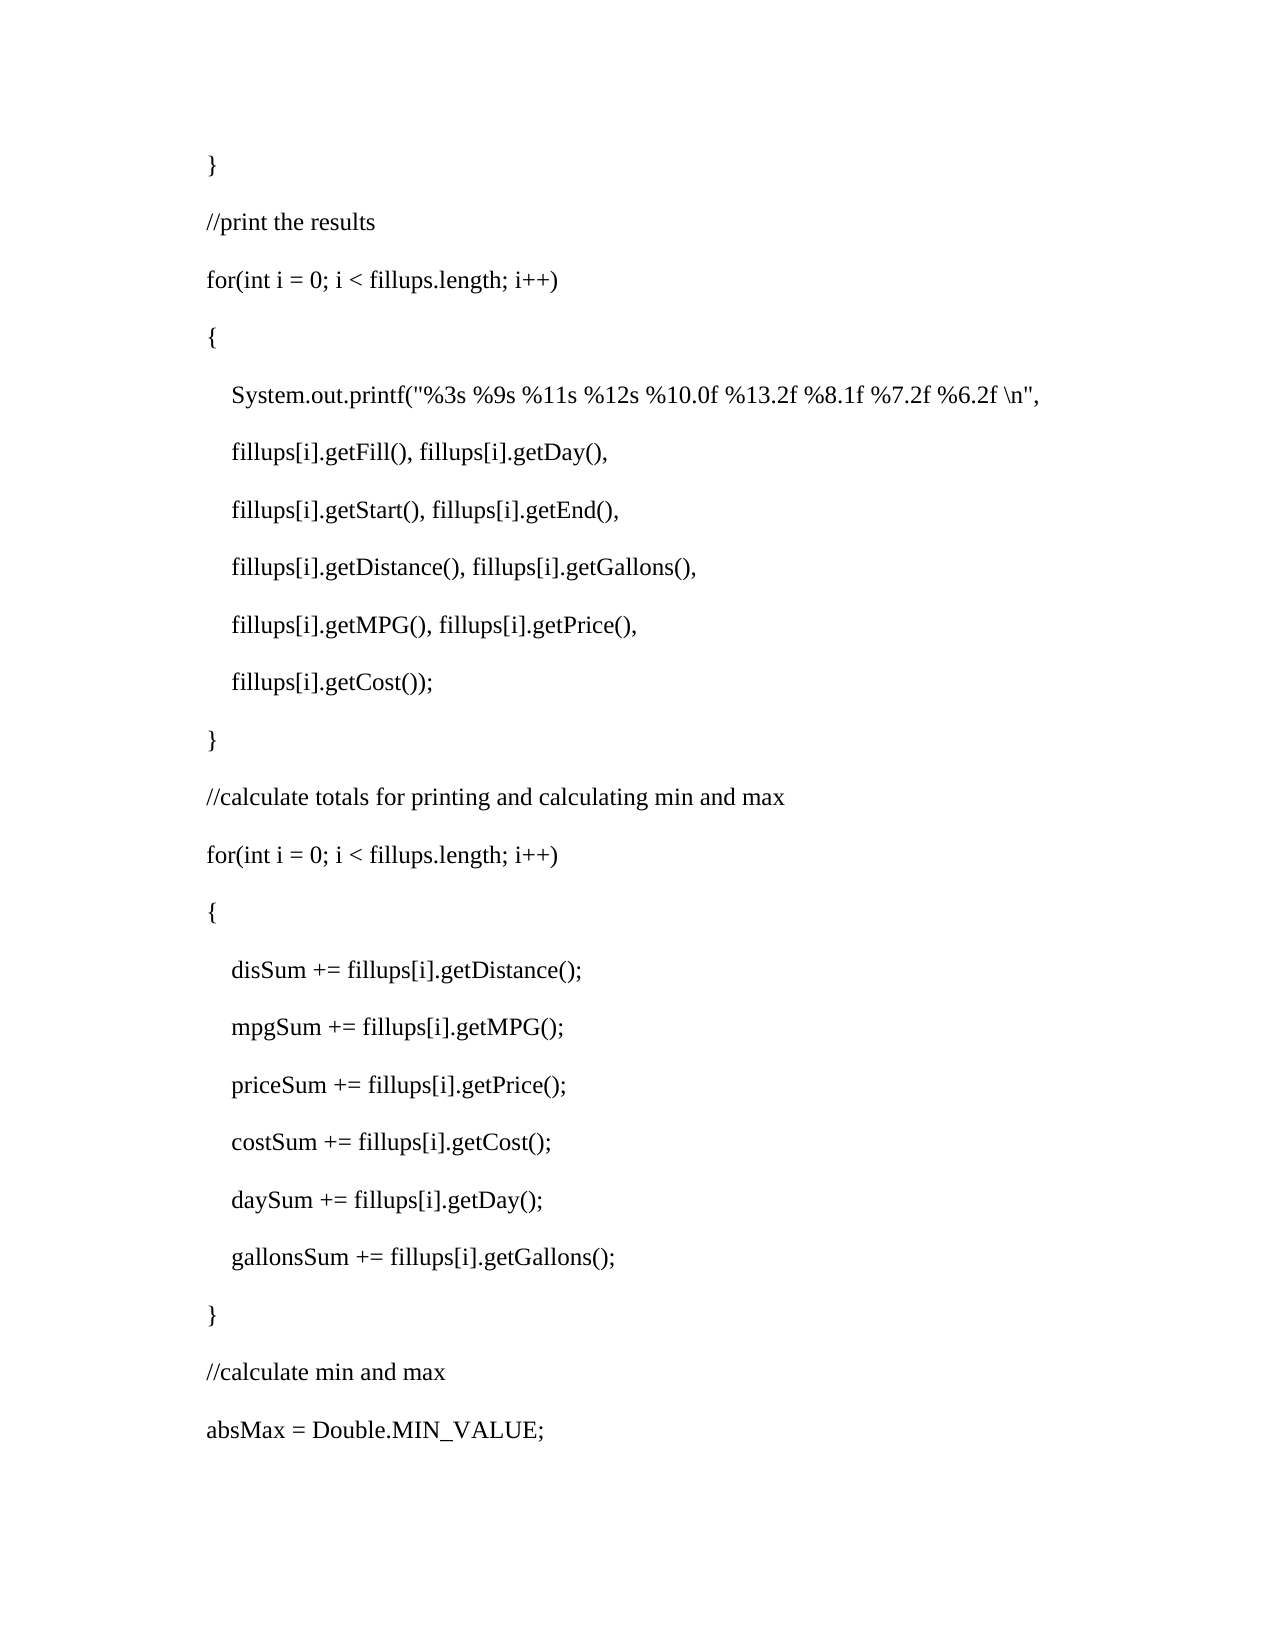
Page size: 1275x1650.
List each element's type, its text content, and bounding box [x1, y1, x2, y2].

text priceSum += fillups[i].getPrice(); [150, 1070, 1125, 1099]
text mpgSum += fillups[i].getMPG(); [150, 1012, 1125, 1041]
text daySum += fillups[i].getDay(); [150, 1185, 1125, 1214]
text absMax = Double.MIN_VALUE; [150, 1415, 1125, 1444]
text for(int i = 0; i < fillups.length; i++) [150, 265, 1125, 294]
text fillups[i].getDistance(), fillups[i].getGallons(), [150, 552, 1125, 581]
text { [150, 322, 1125, 351]
text } [150, 150, 1125, 179]
text //calculate totals for printing and calculating min and max [150, 782, 1125, 811]
text fillups[i].getMPG(), fillups[i].getPrice(), [150, 610, 1125, 639]
text disSum += fillups[i].getDistance(); [150, 955, 1125, 984]
text gallonsSum += fillups[i].getGallons(); [150, 1242, 1125, 1271]
text //print the results [150, 207, 1125, 236]
text } [150, 1300, 1125, 1329]
text fillups[i].getFill(), fillups[i].getDay(), [150, 437, 1125, 466]
text costSum += fillups[i].getCost(); [150, 1127, 1125, 1156]
text for(int i = 0; i < fillups.length; i++) [150, 840, 1125, 869]
text } [150, 725, 1125, 754]
text fillups[i].getStart(), fillups[i].getEnd(), [150, 495, 1125, 524]
text { [150, 897, 1125, 926]
text fillups[i].getCost()); [150, 667, 1125, 696]
text //calculate min and max [150, 1357, 1125, 1386]
text System.out.printf("%3s %9s %11s %12s %10.0f %13.2f %8.1f %7.2f %6.2f \n", [150, 380, 1125, 409]
